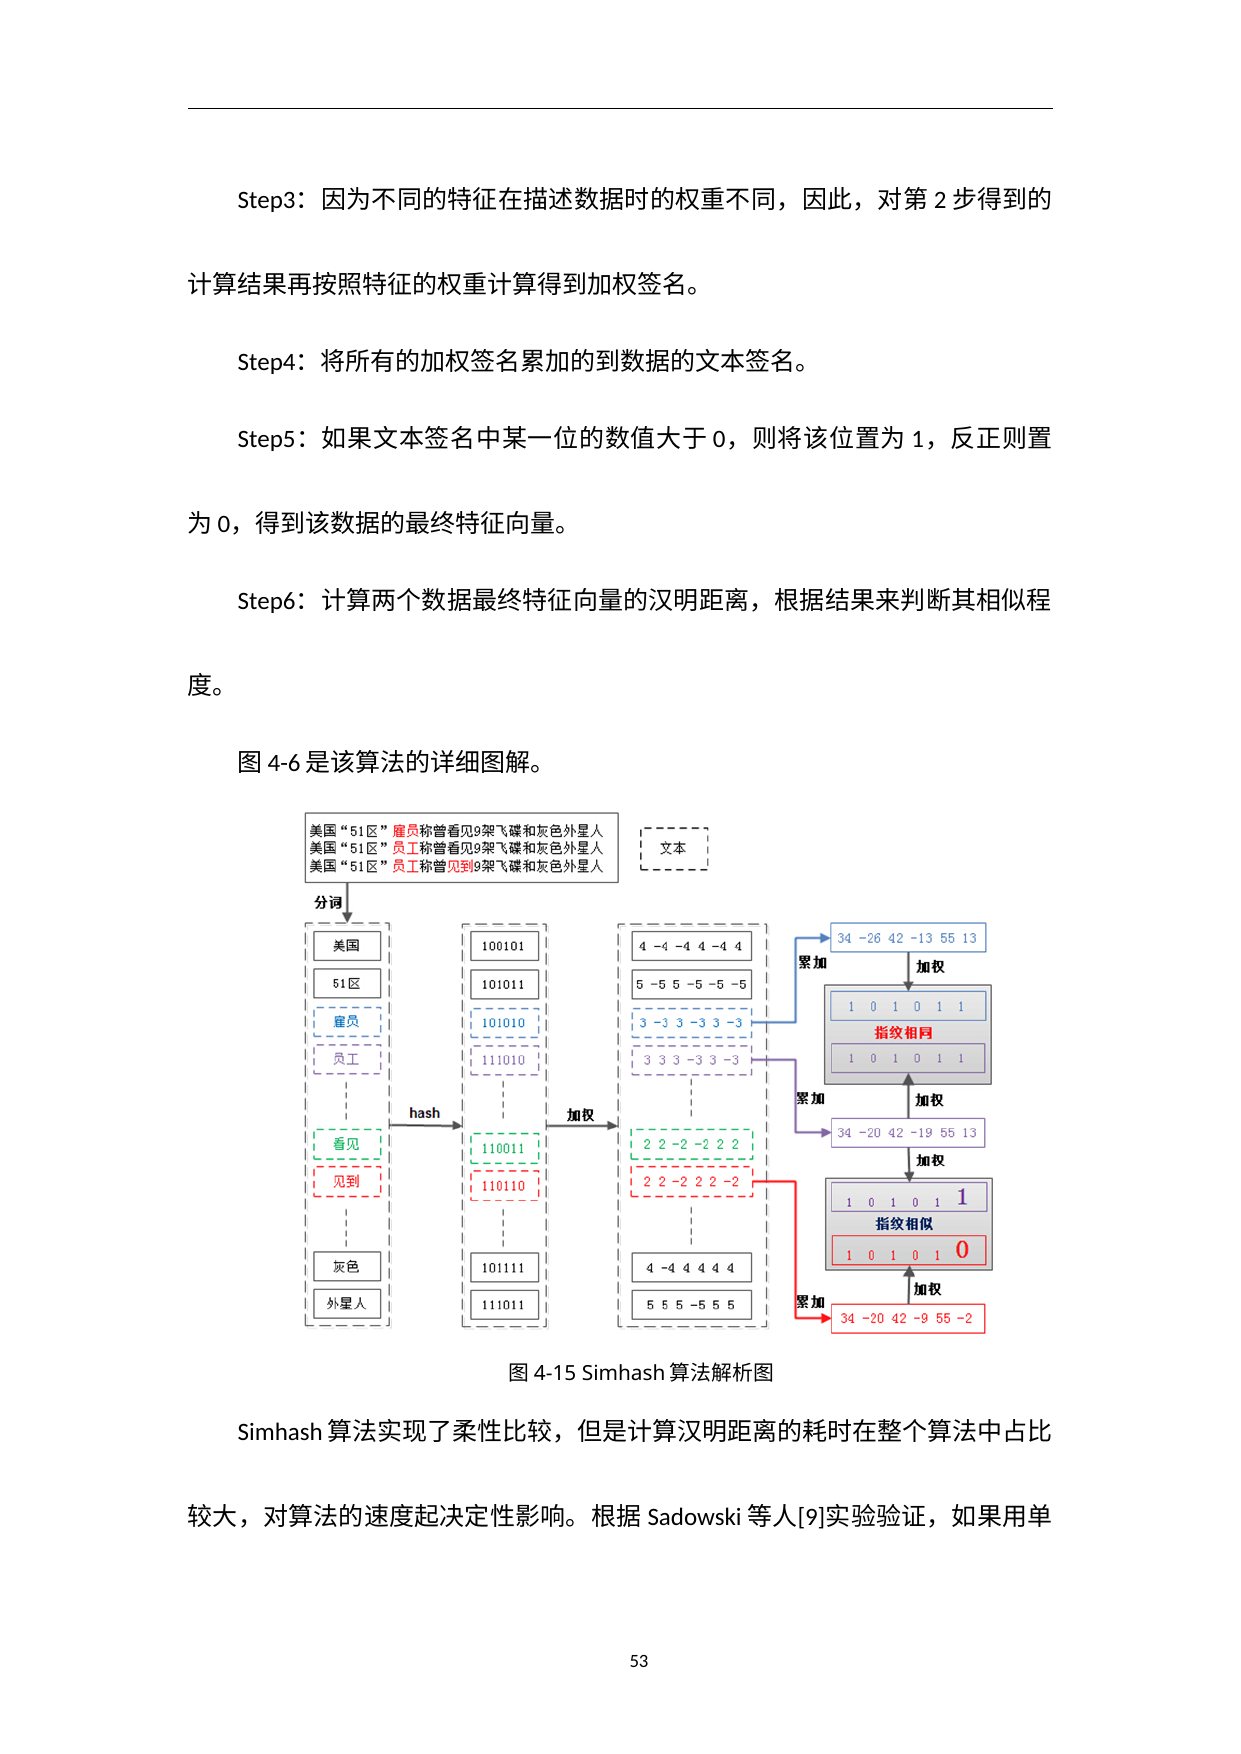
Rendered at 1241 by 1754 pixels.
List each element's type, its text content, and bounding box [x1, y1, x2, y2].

picture [294, 803, 997, 1345]
text 图4-6是该算法的详细图解。 [187, 726, 1053, 794]
text Step5：如果文本签名中某一位的数值大于0，则将该位置为1，反正则置为0，得到该数据的最终特征向量。 [187, 403, 1053, 556]
text Step6：计算两个数据最终特征向量的汉明距离，根据结果来判断其相似程度。 [187, 564, 1053, 717]
text Step4：将所有的加权签名累加的到数据的文本签名。 [187, 326, 1053, 394]
text Step3：因为不同的特征在描述数据时的权重不同，因此，对第2步得到的计算结果再按照特征的权重计算得到加权签名。 [187, 164, 1053, 317]
